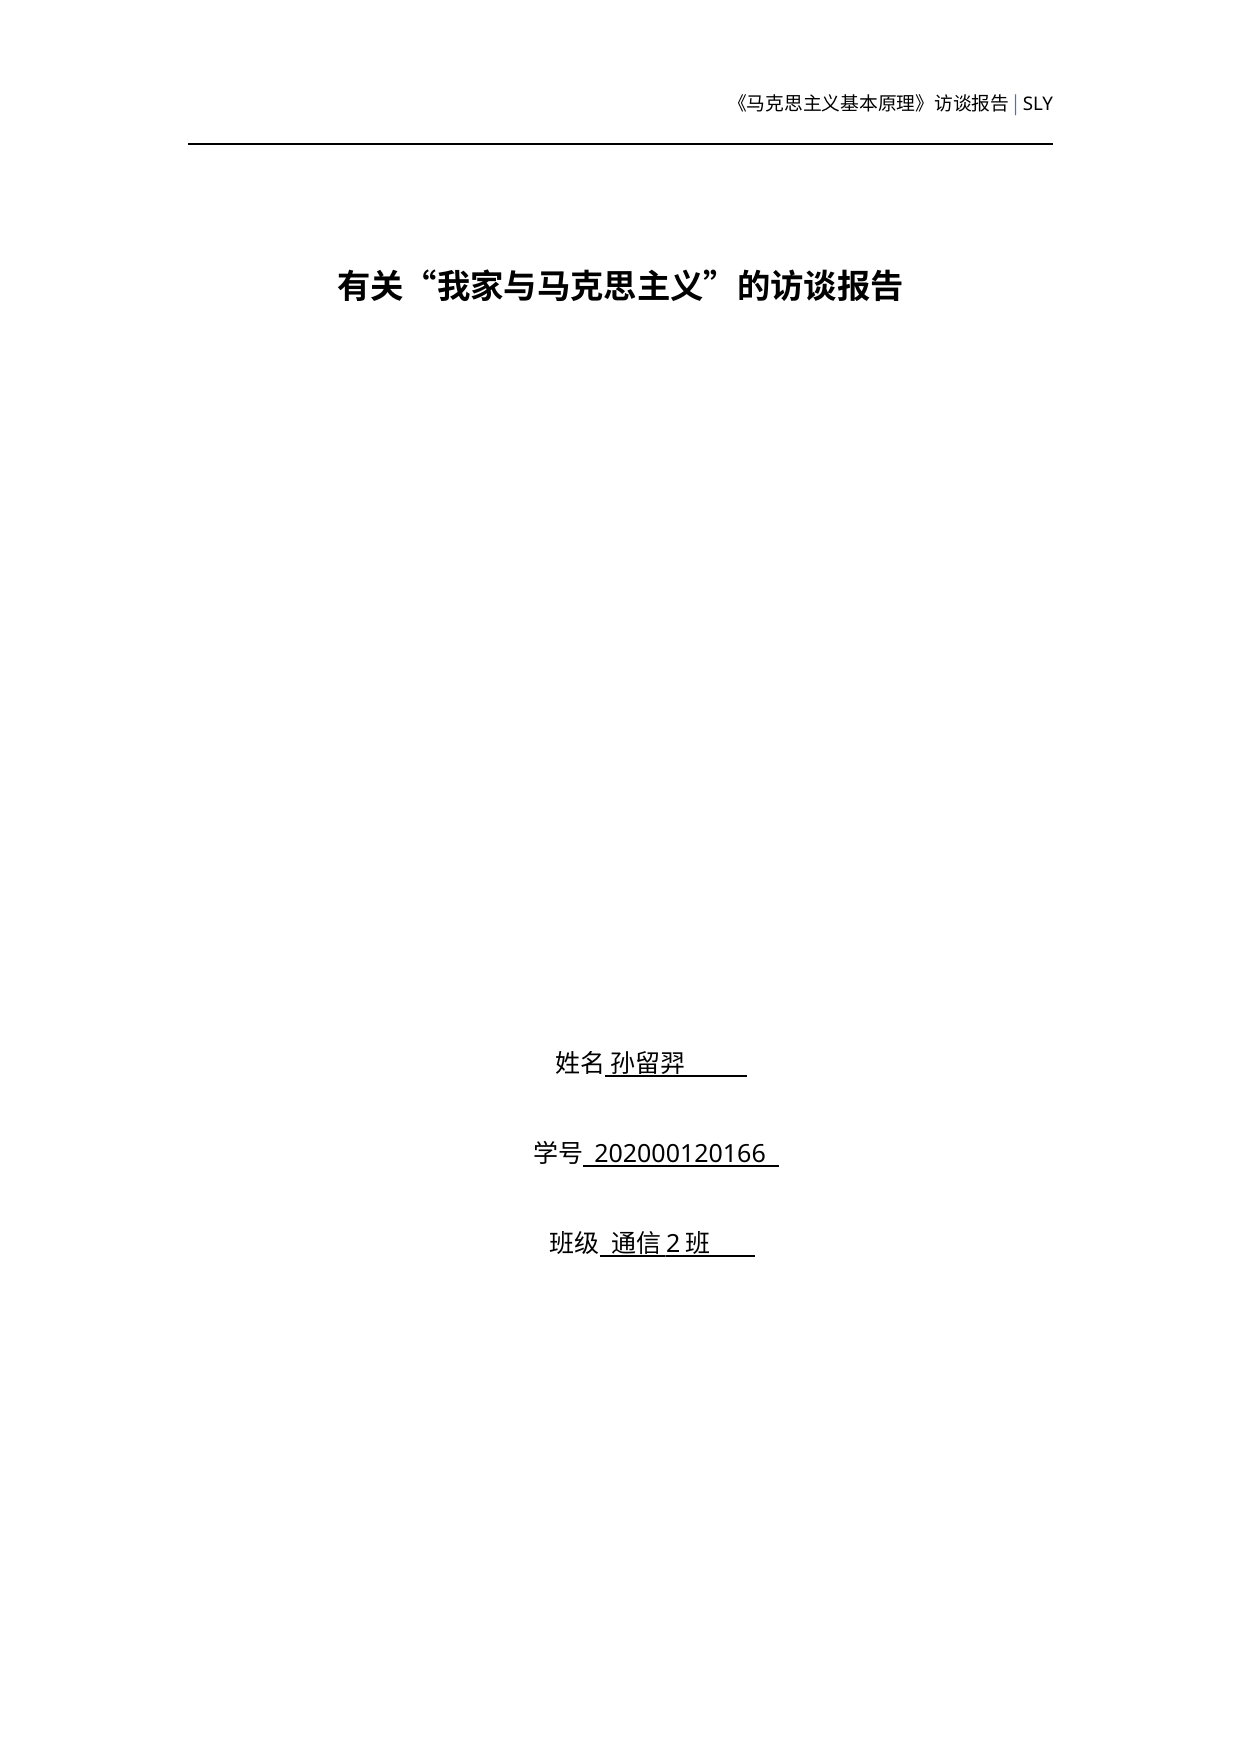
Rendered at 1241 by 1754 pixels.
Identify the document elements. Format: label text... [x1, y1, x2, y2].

text 班级 通信2班 [187, 1209, 1053, 1274]
text 有关“我家与马克思主义”的访谈报告 [187, 252, 1053, 317]
text 学号 202000120166 [187, 1119, 1053, 1184]
text 姓名 孙留羿 [187, 1029, 1053, 1094]
